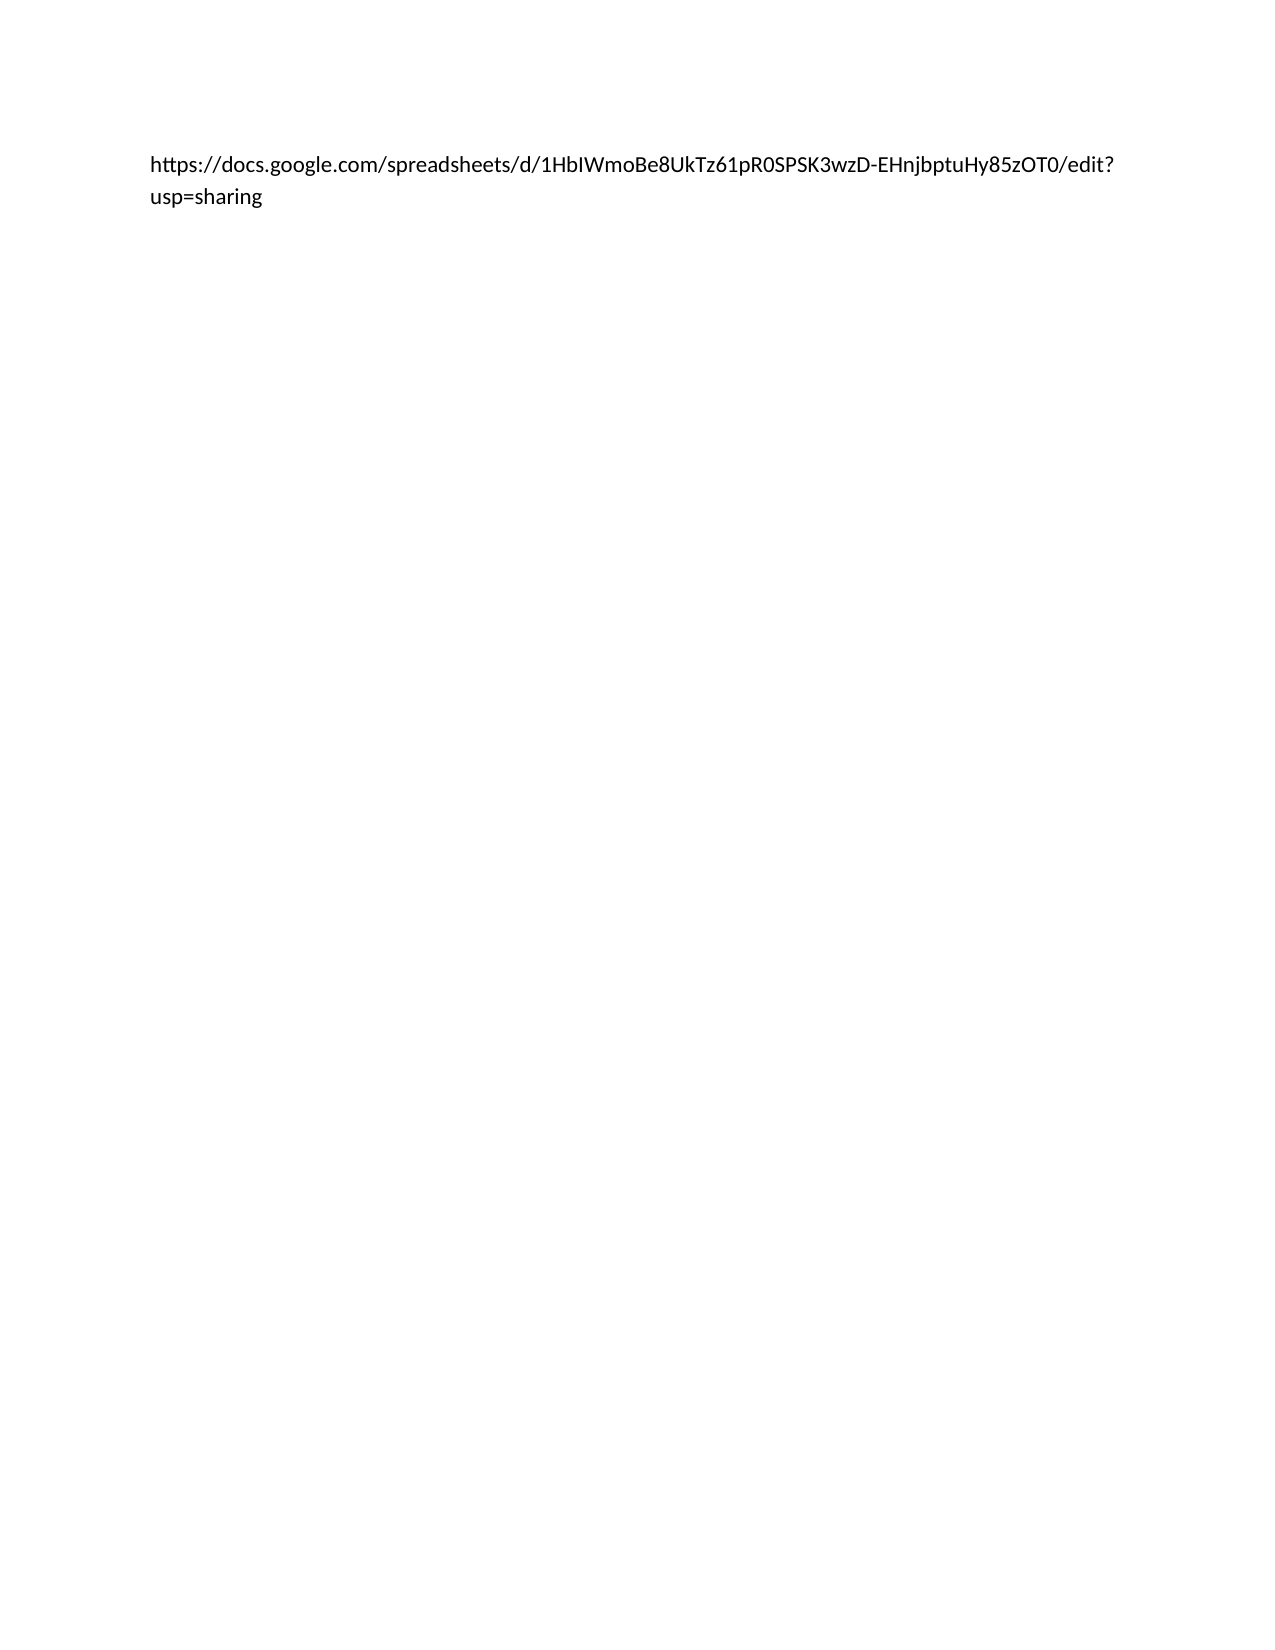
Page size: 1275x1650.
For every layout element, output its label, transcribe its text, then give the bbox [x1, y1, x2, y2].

text https://docs.google.com/spreadsheets/d/1HbIWmoBe8UkTz61pR0SPSK3wzD-EHnjbptuHy85zOT0/edit?usp=sharing [150, 150, 1125, 210]
